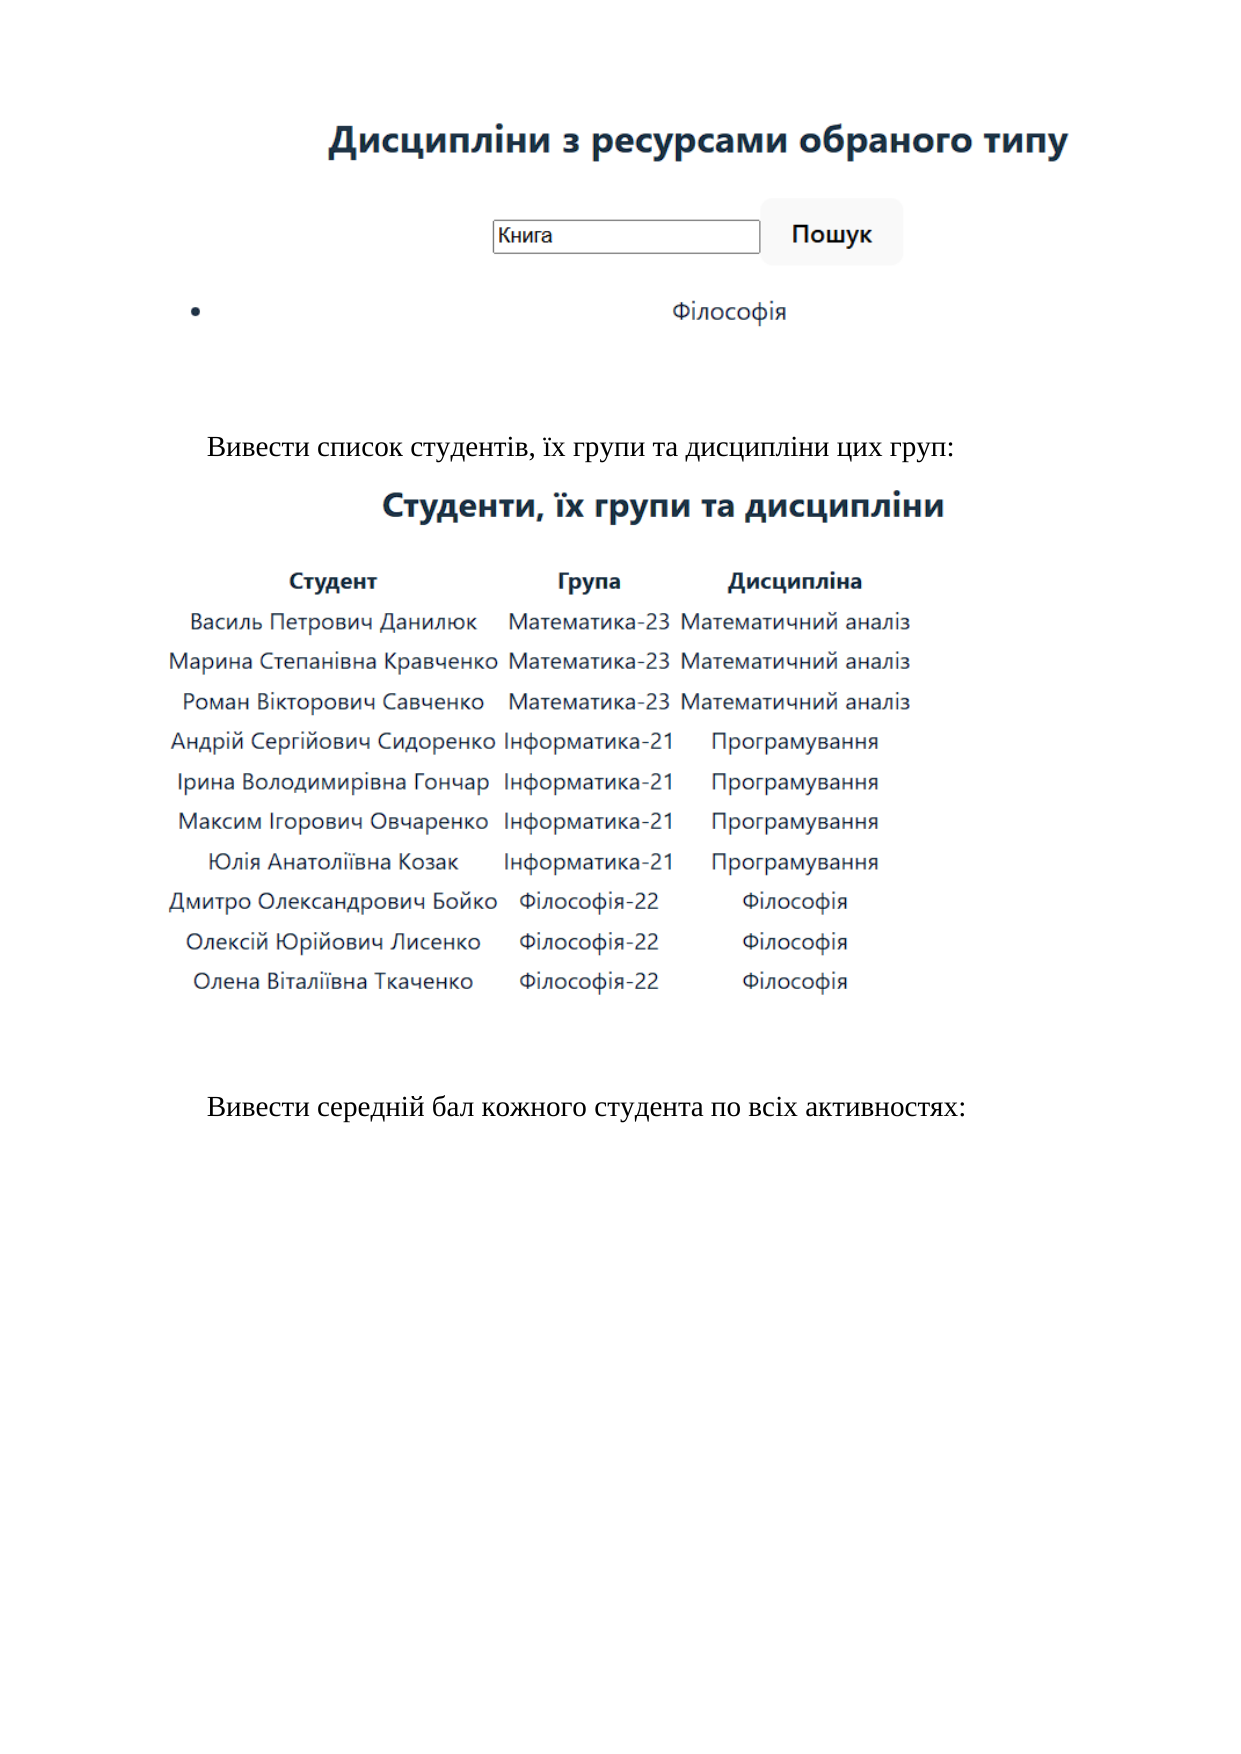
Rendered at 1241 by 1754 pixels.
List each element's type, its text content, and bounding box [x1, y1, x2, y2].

text Вивести список студентів, їх групи та дисципліни цих груп: [148, 429, 1152, 462]
text Вивести середній бал кожного студента по всіх активностях: [148, 1089, 1152, 1123]
picture [132, 481, 1137, 1018]
picture [147, 88, 1152, 358]
